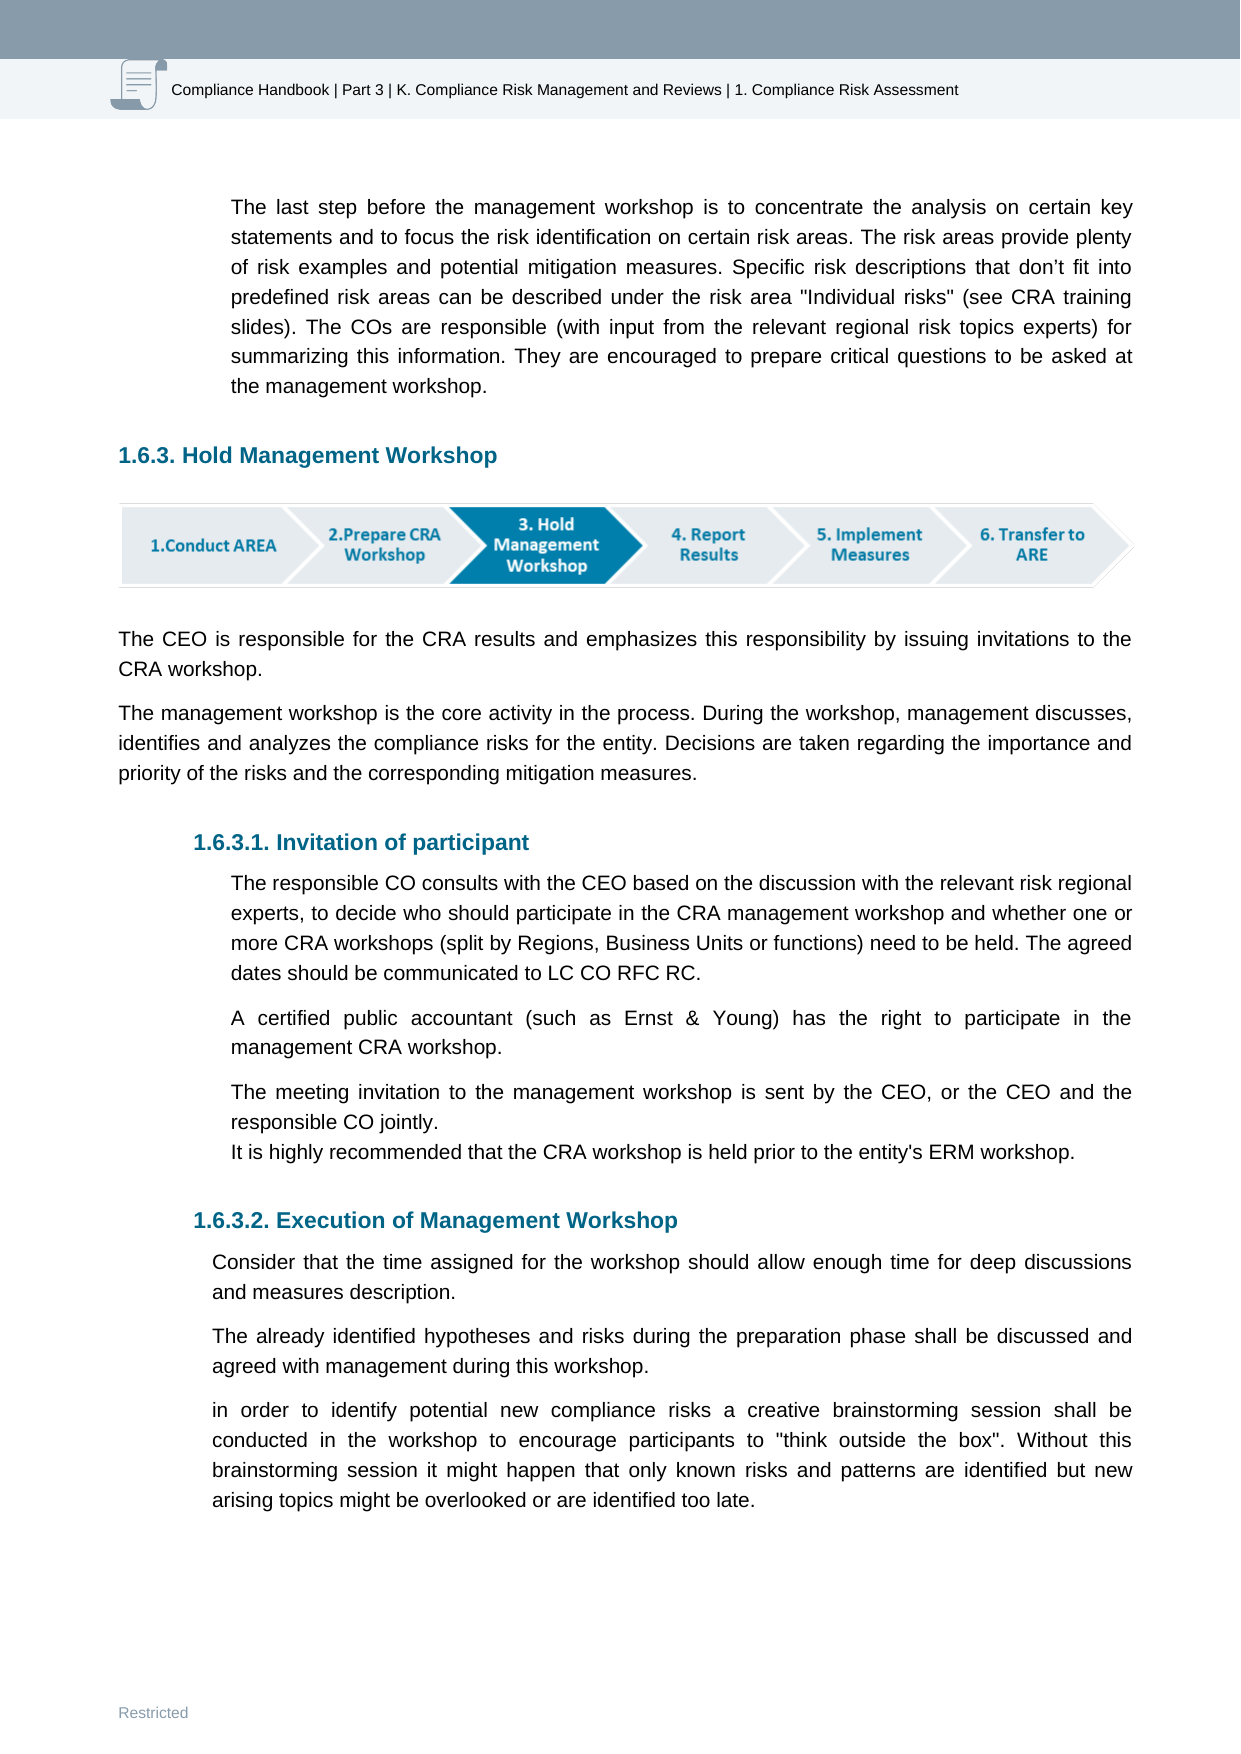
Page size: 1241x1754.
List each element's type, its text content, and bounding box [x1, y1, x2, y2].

text The management workshop is the core activity in the process. During the workshop, management discusses, identifies and analyzes the compliance risks for the entity. Decisions are taken regarding the importance and priority of the risks and the corresponding mitigation measures. [118, 701, 1134, 785]
picture [118, 484, 1135, 607]
subtitle 1.6.3. Hold Management Workshop [118, 442, 1134, 468]
text Consider that the time assigned for the workshop should allow enough time for deep discussions and measures description. [212, 1249, 1134, 1303]
text The last step before the management workshop is to concentrate the analysis on certain key statements and to focus the risk identification on certain risk areas. The risk areas provide plenty of risk examples and potential mitigation measures. Specific risk descriptions that don’t fit into predefined risk areas can be described under the risk area "Individual risks" (see CRA training slides). The COs are responsible (with input from the relevant regional risk topics experts) for summarizing this information. They are encouraged to prepare critical questions to be asked at the management workshop. [231, 195, 1134, 398]
text The CEO is responsible for the CRA results and emphasizes this responsibility by issuing invitations to the CRA workshop. [118, 627, 1134, 681]
picture [110, 59, 168, 110]
text The already identified hypotheses and risks during the preparation phase shall be discussed and agreed with management during this workshop. [212, 1324, 1134, 1378]
text The responsible CO consults with the CEO based on the discussion with the relevant risk regional experts, to decide who should participate in the CRA management workshop and whether one or more CRA workshops (split by Regions, Business Units or functions) need to be held. The agreed dates should be communicated to LC CO RFC RC. [231, 871, 1134, 985]
subtitle 1.6.3.1. Invitation of participant [193, 828, 1134, 855]
text A certified public accountant (such as Ernst & Young) has the right to participate in the management CRA workshop. [231, 1005, 1134, 1059]
text in order to identify potential new compliance risks a creative brainstorming session shall be conducted in the workshop to encourage participants to "think outside the box". Without this brainstorming session it might happen that only known risks and patterns are identified but new arising topics might be overlooked or are identified too late. [212, 1398, 1134, 1512]
list The meeting invitation to the management workshop is sent by the CEO, or the CEO and the responsible CO jointly. [231, 1080, 1134, 1133]
subtitle 1.6.3.2. Execution of Management Workshop [193, 1207, 1134, 1233]
list It is highly recommended that the CRA workshop is held prior to the entity's ERM workshop. [231, 1139, 1134, 1163]
